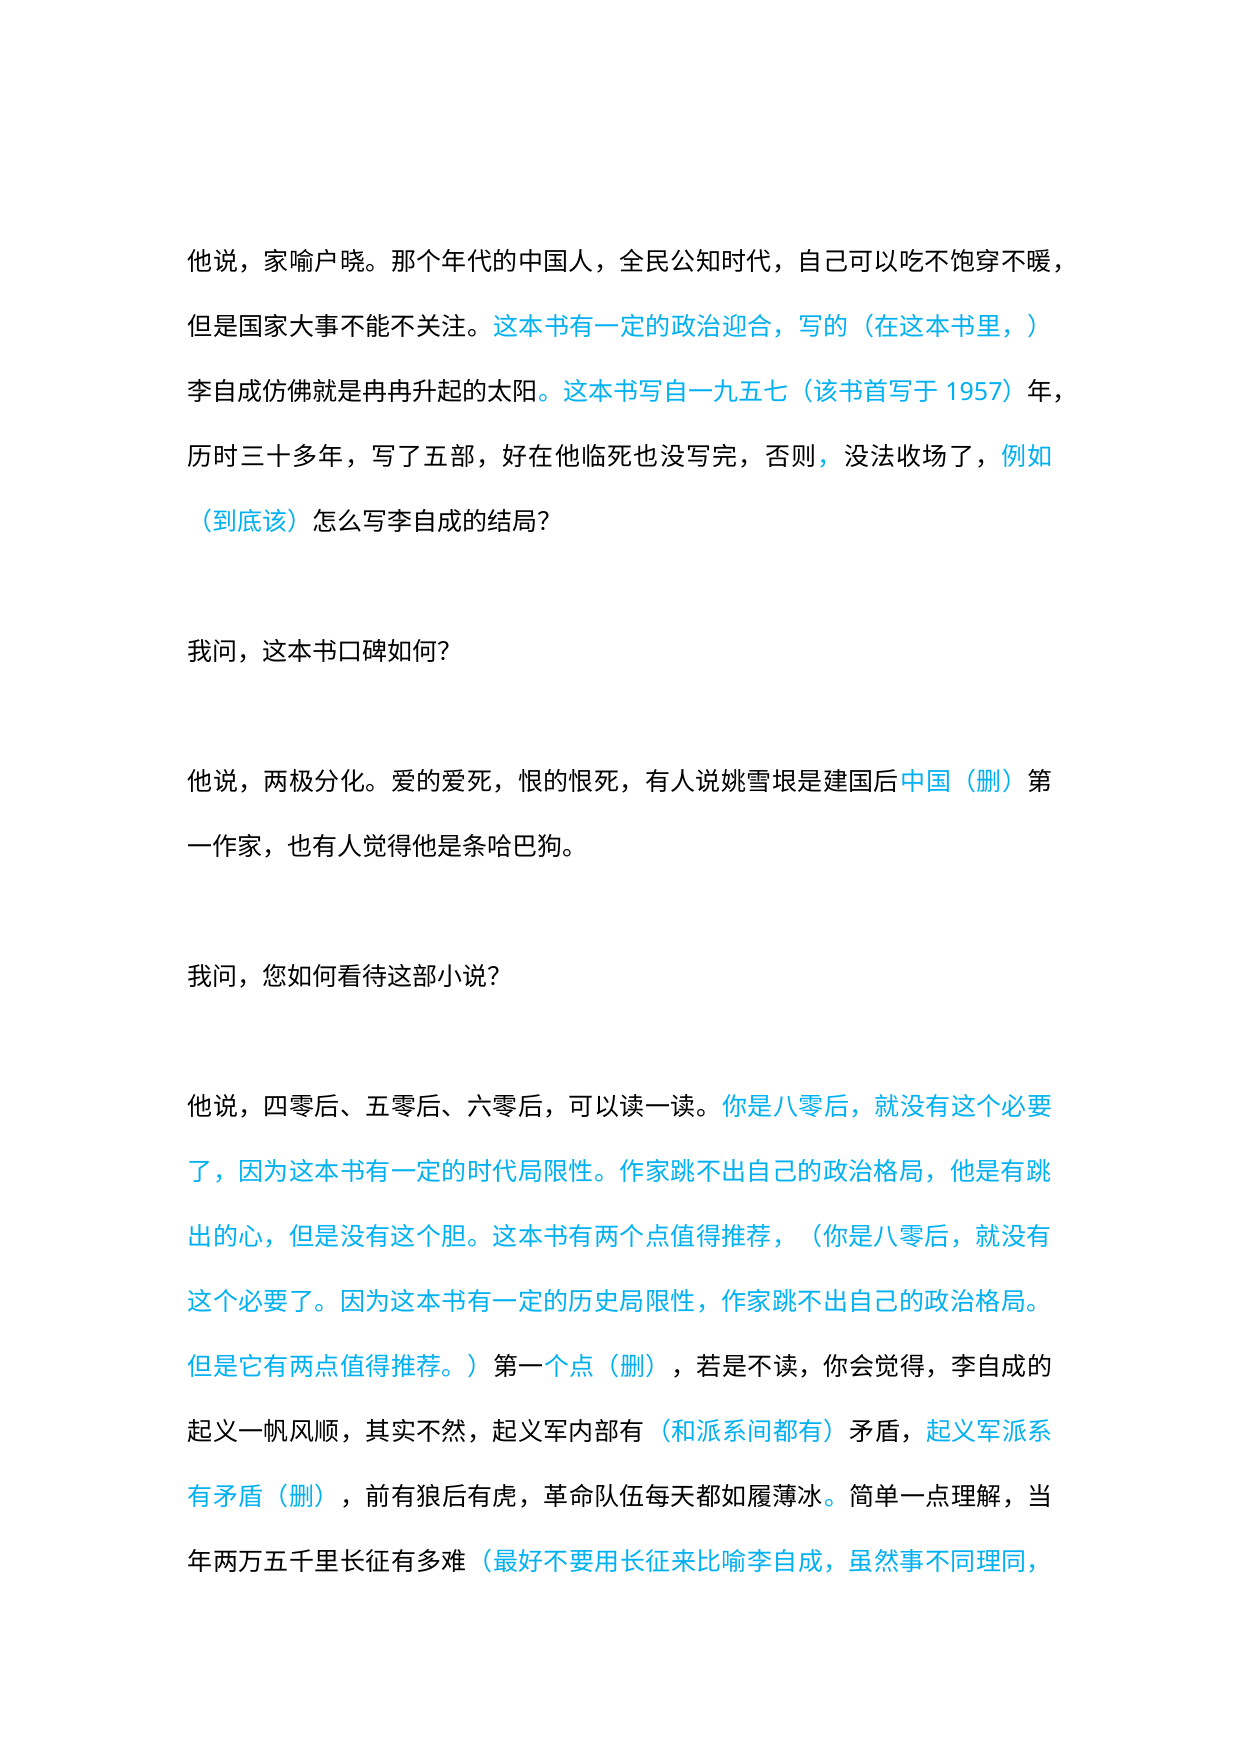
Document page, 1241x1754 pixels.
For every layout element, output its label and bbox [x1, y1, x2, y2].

text [187, 162, 1053, 1592]
